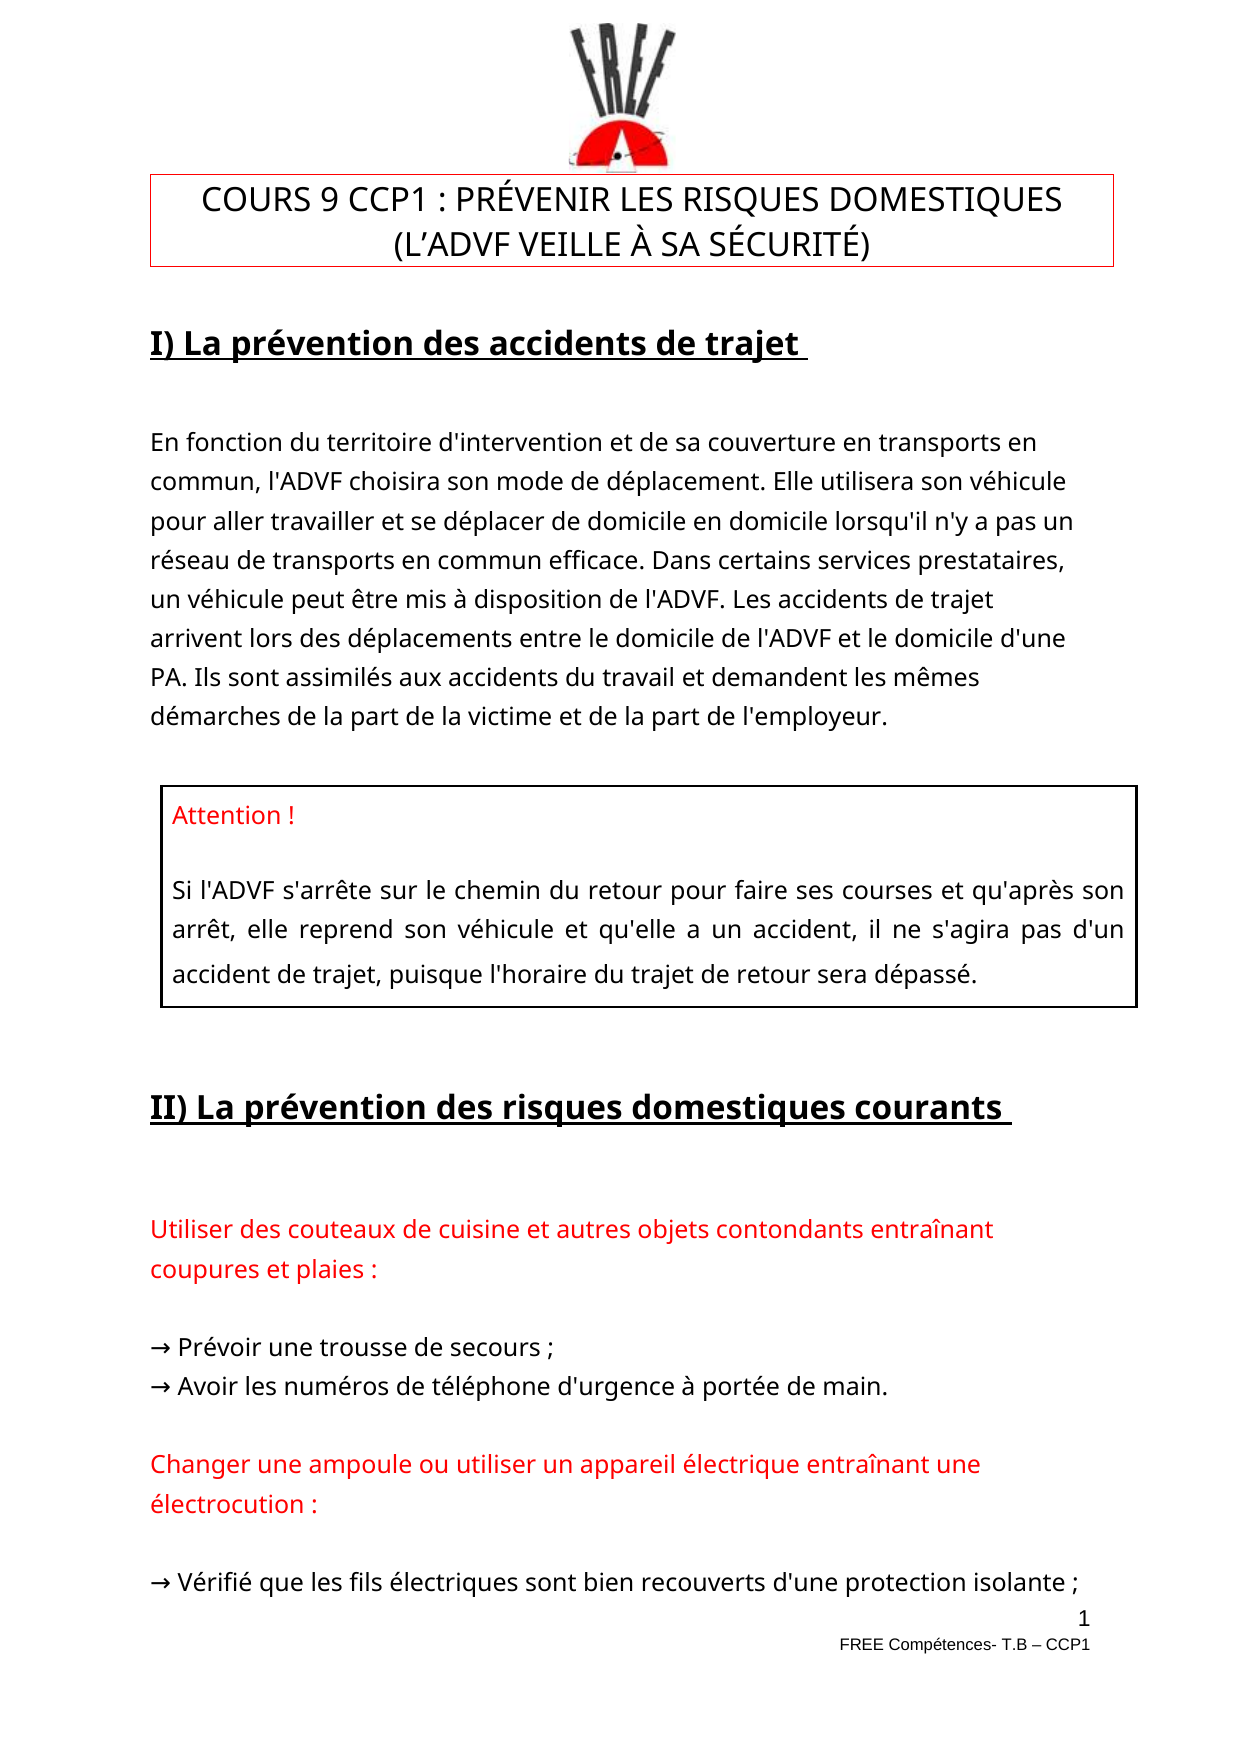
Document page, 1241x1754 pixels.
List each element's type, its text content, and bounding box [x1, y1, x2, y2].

text Changer une ampoule ou utiliser un appareil électrique entraînant une électrocution : [150, 1447, 1090, 1520]
text → Vérifié que les fils électriques sont bien recouverts d'une protection isolante ; [150, 1565, 1090, 1599]
text → Avoir les numéros de téléphone d'urgence à portée de main. [150, 1369, 1090, 1403]
text II) La prévention des risques domestiques courants [150, 1084, 1090, 1129]
text I) La prévention des accidents de trajet [150, 320, 1090, 365]
picture [568, 23, 676, 173]
table_header Attention ! Si l'ADVF s'arrête sur le chemin du retour pour faire ses courses et qu'après son arrêt, elle reprend son véhicule et qu'elle a un accident, il ne s'agira pas d'un accident de trajet, puisque l'horaire du trajet de retour sera dépassé. [163, 787, 1135, 1006]
text Utiliser des couteaux de cuisine et autres objets contondants entraînant coupures et plaies : [150, 1212, 1090, 1285]
text → Prévoir une trousse de secours ; [150, 1330, 1090, 1364]
text En fonction du territoire d'intervention et de sa couverture en transports en commun, l'ADVF choisira son mode de déplacement. Elle utilisera son véhicule pour aller travailler et se déplacer de domicile en domicile lorsqu'il n'y a pas un réseau de transports en commun efficace. Dans certains services prestataires, un véhicule peut être mis à disposition de l'ADVF. Les accidents de trajet arrivent lors des déplacements entre le domicile de l'ADVF et le domicile d'une PA. Ils sont assimilés aux accidents du travail et demandent les mêmes démarches de la part de la victime et de la part de l'employeur. [150, 425, 1090, 733]
table_header COURS 9 CCP1 : PRÉVENIR LES RISQUES DOMESTIQUES (L’ADVF VEILLE À SA SÉCURITÉ) [151, 175, 1113, 266]
